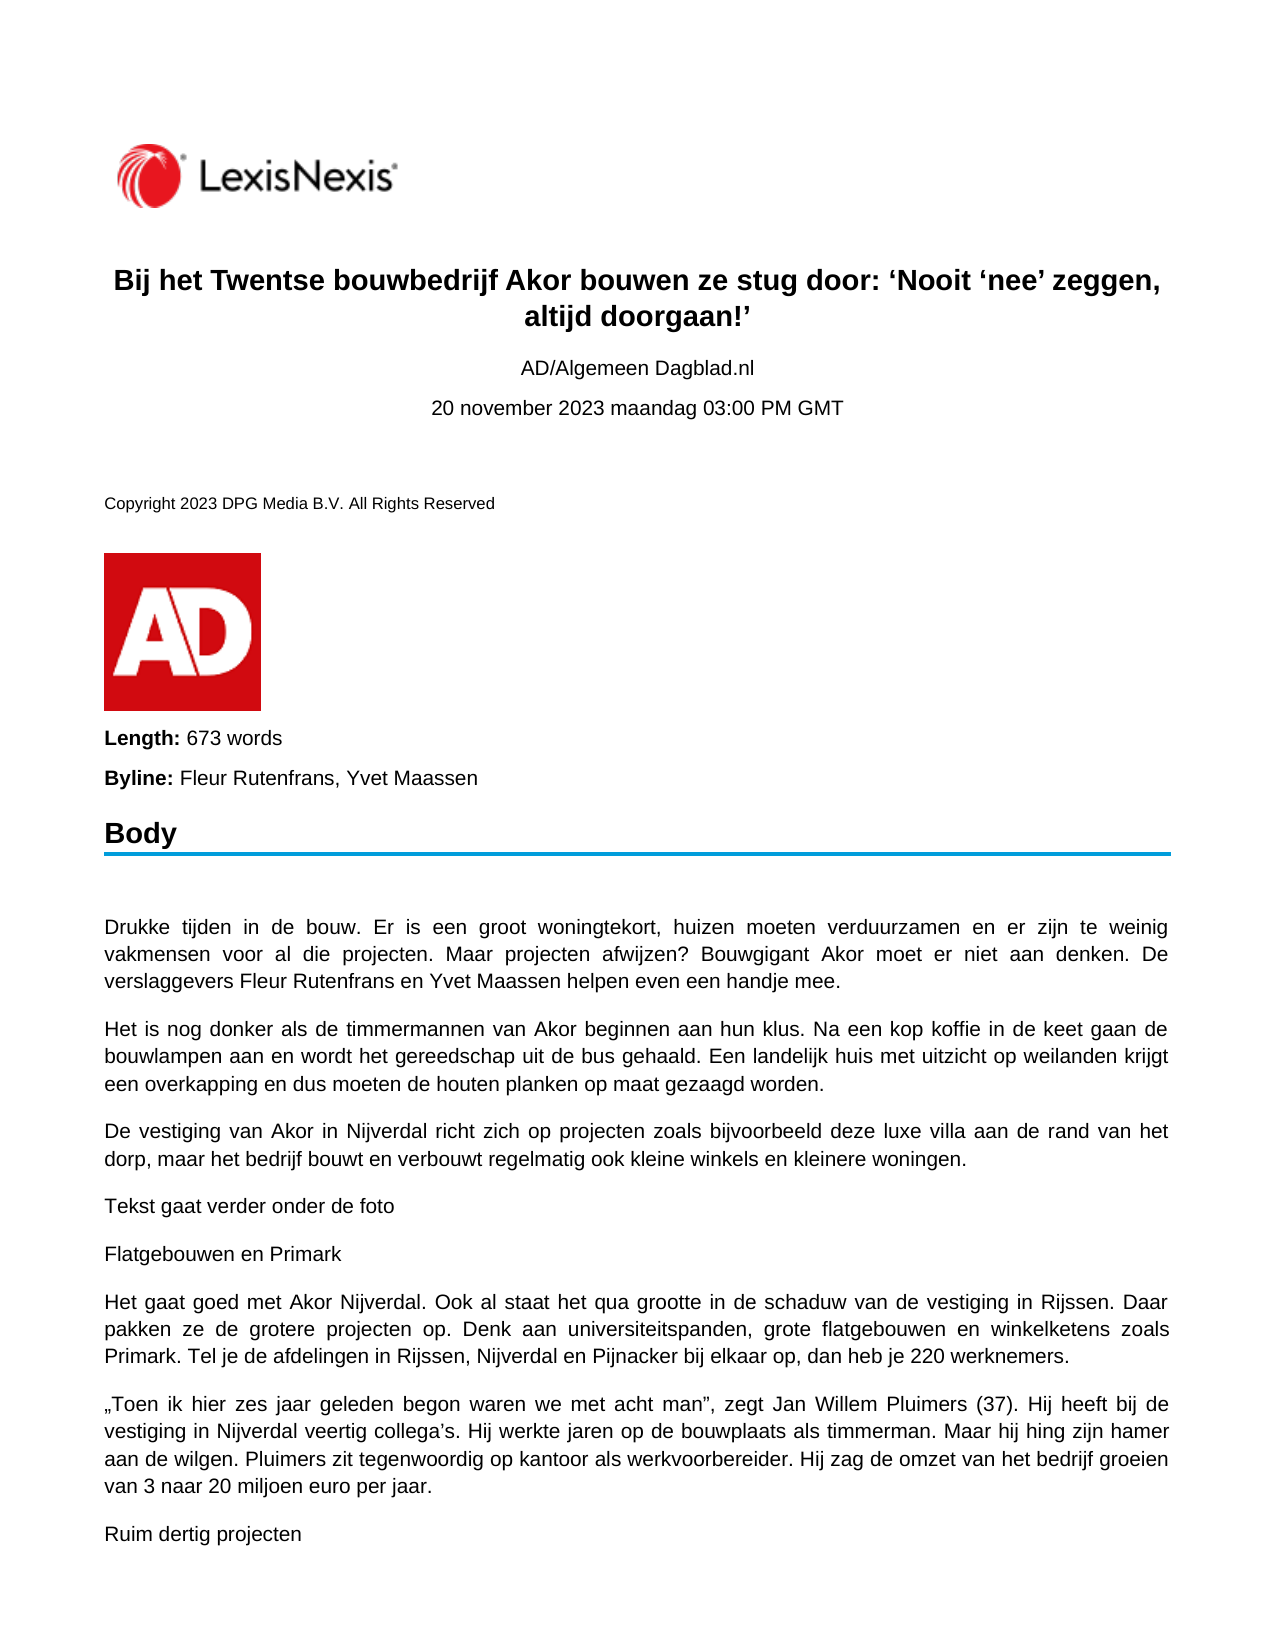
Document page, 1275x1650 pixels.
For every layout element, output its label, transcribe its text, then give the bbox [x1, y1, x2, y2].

text Het is nog donker als de timmermannen van Akor beginnen aan hun klus. Na een kop koffie in de keet gaan de bouwlampen aan en wordt het gereedschap uit de bus gehaald. Een landelijk huis met uitzicht op weilanden krijgt een overkapping en dus moeten de houten planken op maat gezaagd worden. [104, 1014, 1171, 1095]
text Tekst gaat verder onder de foto [104, 1191, 1171, 1218]
subtitle Bij het Twentse bouwbedrijf Akor bouwen ze stug door: ‘Nooit ‘nee’ zeggen, altijd doorgaan!’ [104, 261, 1171, 332]
text 20 november 2023 maandag 03:00 PM GMT [104, 393, 1171, 420]
text Ruim dertig projecten [104, 1518, 1171, 1545]
picture [104, 553, 261, 711]
text Body [104, 814, 1171, 850]
text AD/Algemeen Dagblad.nl [104, 353, 1171, 380]
text De vestiging van Akor in Nijverdal richt zich op projecten zoals bijvoorbeeld deze luxe villa aan de rand van het dorp, maar het bedrijf bouwt en verbouwt regelmatig ook kleine winkels en kleinere woningen. [104, 1116, 1171, 1170]
picture [104, 144, 412, 208]
text Length: 673 words [104, 723, 1171, 750]
text Het gaat goed met Akor Nijverdal. Ook al staat het qua grootte in de schaduw van de vestiging in Rijssen. Daar pakken ze de grotere projecten op. Denk aan universiteitspanden, grote flatgebouwen en winkelketens zoals Primark. Tel je de afdelingen in Rijssen, Nijverdal en Pijnacker bij elkaar op, dan heb je 220 werknemers. [104, 1287, 1171, 1368]
text Copyright 2023 DPG Media B.V. All Rights Reserved [104, 461, 1171, 513]
text Flatgebouwen en Primark [104, 1239, 1171, 1266]
text Byline: Fleur Rutenfrans, Yvet Maassen [104, 762, 1171, 789]
text „Toen ik hier zes jaar geleden begon waren we met acht man”, zegt Jan Willem Pluimers (37). Hij heeft bij de vestiging in Nijverdal veertig collega’s. Hij werkte jaren op de bouwplaats als timmerman. Maar hij hing zijn hamer aan de wilgen. Pluimers zit tegenwoordig op kantoor als werkvoorbereider. Hij zag de omzet van het bedrijf groeien van 3 naar 20 miljoen euro per jaar. [104, 1389, 1171, 1497]
text Drukke tijden in de bouw. Er is een groot woningtekort, huizen moeten verduurzamen en er zijn te weinig vakmensen voor al die projecten. Maar projecten afwijzen? Bouwgigant Akor moet er niet aan denken. De verslaggevers Fleur Rutenfrans en Yvet Maassen helpen even een handje mee. [104, 912, 1171, 993]
